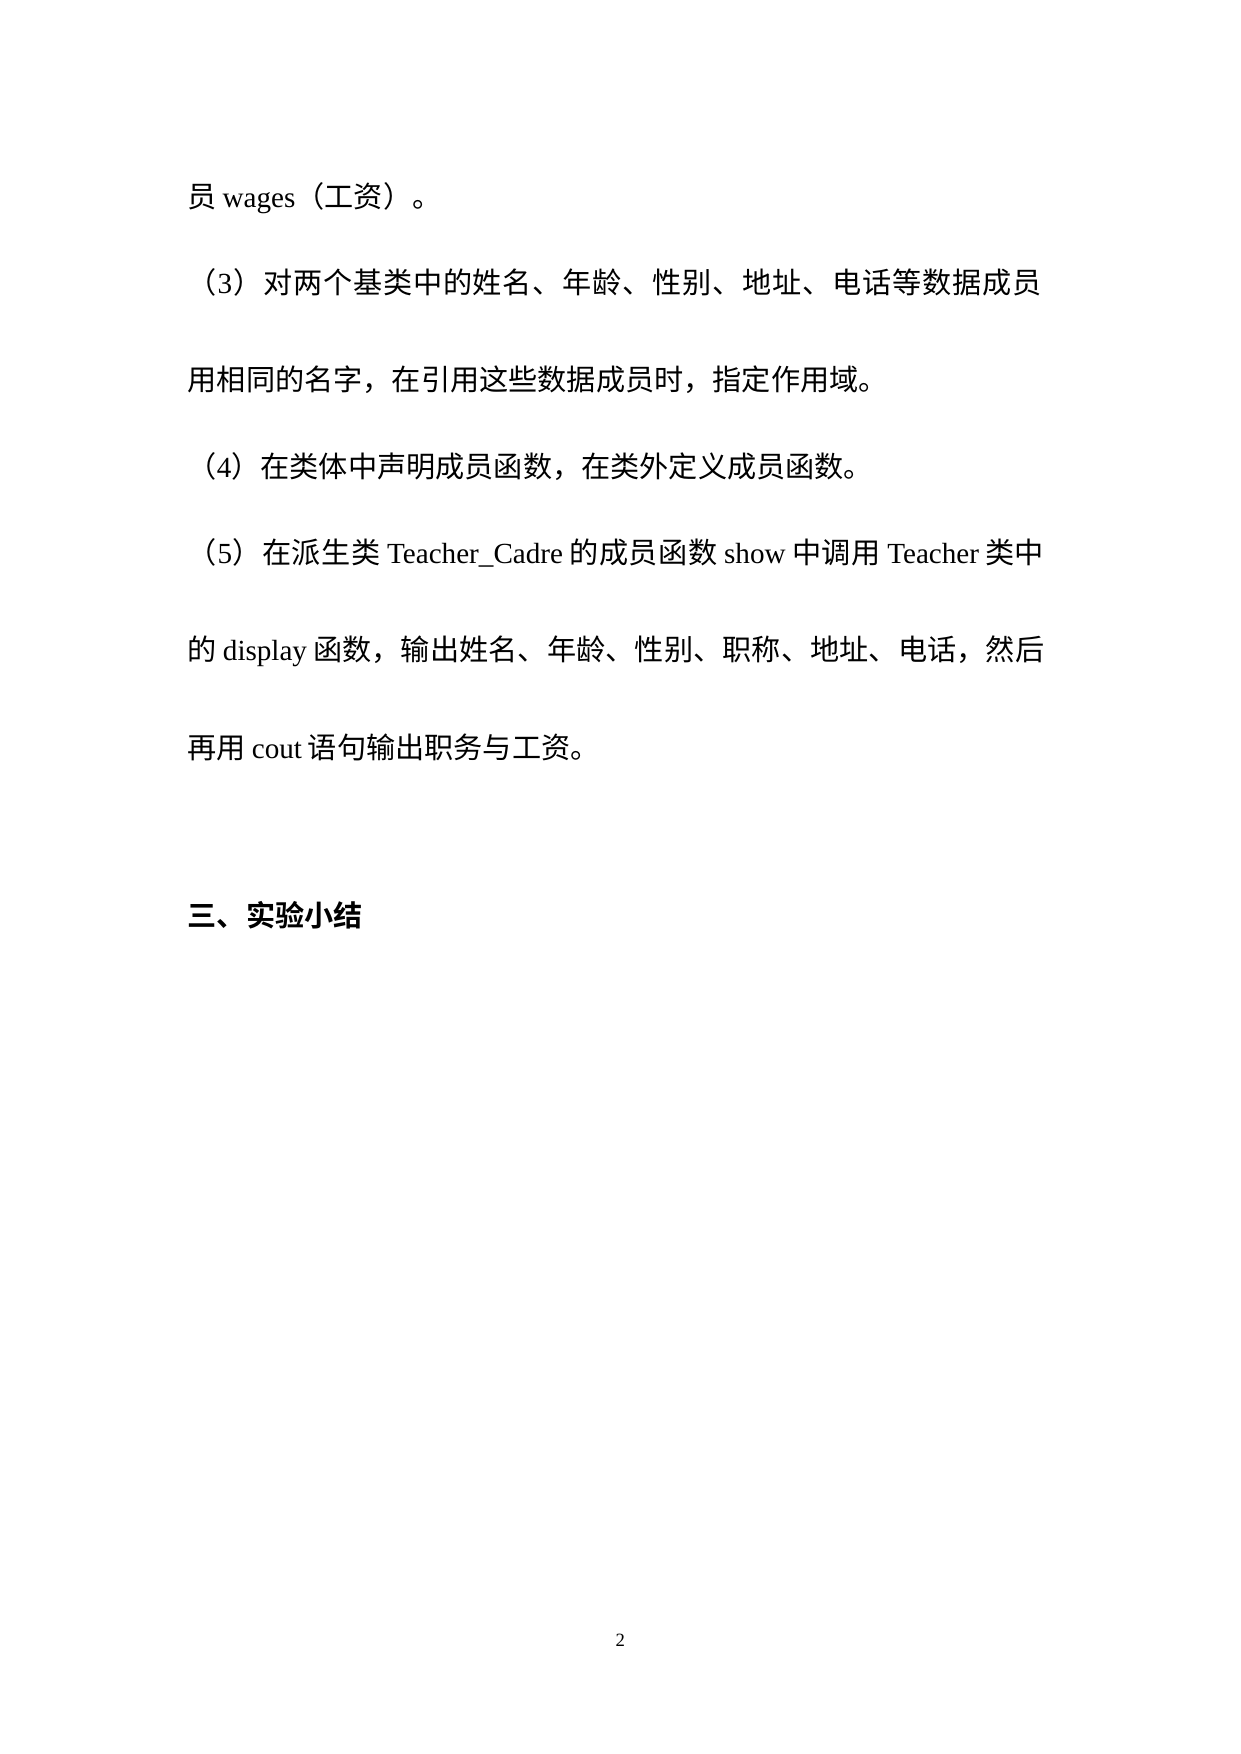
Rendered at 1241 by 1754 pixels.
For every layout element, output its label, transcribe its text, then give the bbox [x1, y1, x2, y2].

text （5）在派生类Teacher_Cadre的成员函数show中调用Teacher类中的display函数，输出姓名、年龄、性别、职称、地址、电话，然后再用cout语句输出职务与工资。 [187, 518, 1044, 778]
text 三、实验小结 [187, 881, 1044, 946]
text （3）对两个基类中的姓名、年龄、性别、地址、电话等数据成员用相同的名字，在引用这些数据成员时，指定作用域。 [187, 248, 1044, 411]
text （4）在类体中声明成员函数，在类外定义成员函数。 [187, 432, 1044, 497]
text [187, 162, 1044, 227]
